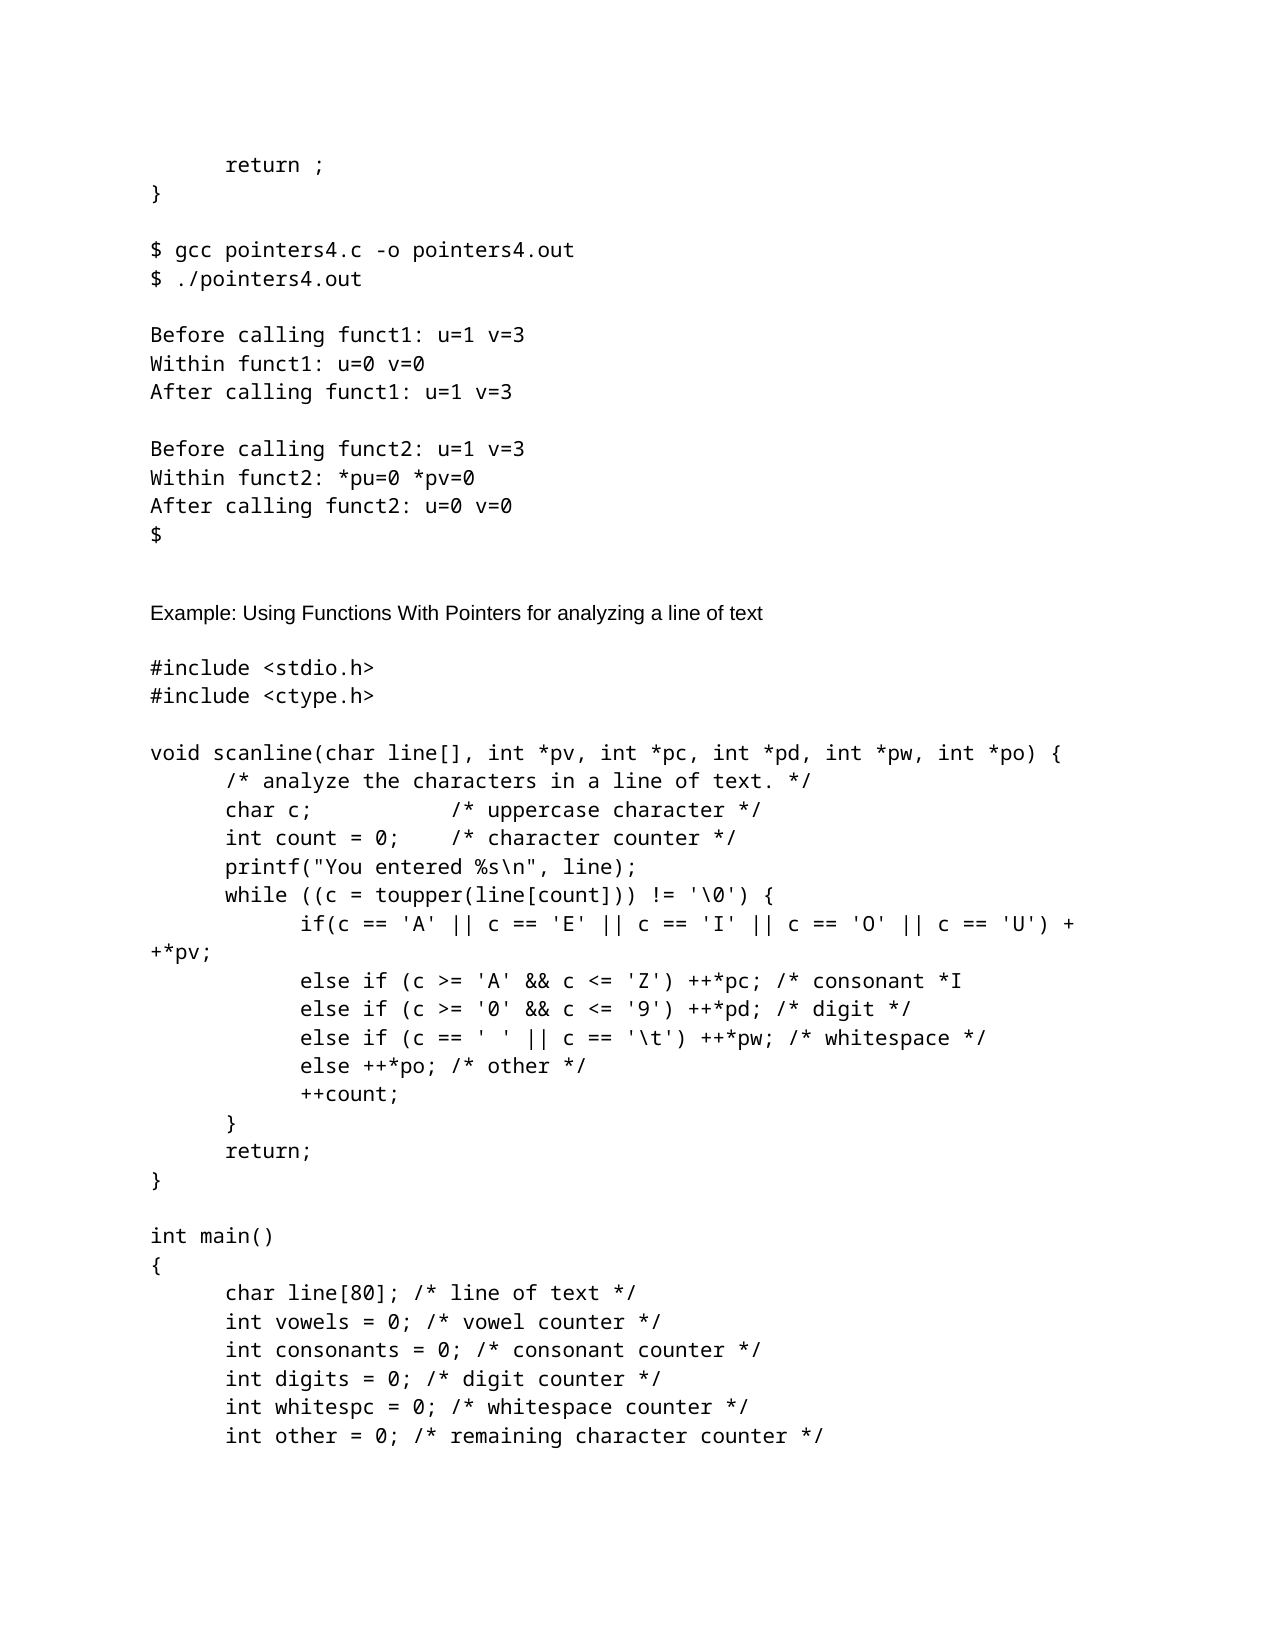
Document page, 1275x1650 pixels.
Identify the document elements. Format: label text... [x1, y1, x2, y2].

text #include <ctype.h> [150, 681, 1125, 710]
text } [150, 1165, 1125, 1193]
text return ; [150, 150, 1125, 178]
text while ((c = toupper(line[count])) != '\0') { [150, 880, 1125, 909]
text } [150, 1108, 1125, 1136]
text int other = 0; /* remaining character counter */ [150, 1421, 1125, 1449]
text /* analyze the characters in a line of text. */ [150, 767, 1125, 795]
text int main() [150, 1222, 1125, 1250]
text else ++*po; /* other */ [150, 1051, 1125, 1079]
text } [150, 178, 1125, 207]
text { [150, 1250, 1125, 1278]
text $ ./pointers4.out [150, 264, 1125, 292]
text #include <stdio.h> [150, 653, 1125, 681]
text ++count; [150, 1079, 1125, 1108]
text Example: Using Functions With Pointers for analyzing a line of text [150, 601, 1125, 624]
text void scanline(char line[], int *pv, int *pc, int *pd, int *pw, int *po) { [150, 738, 1125, 767]
text else if (c >= 'A' && c <= 'Z') ++*pc; /* consonant *I [150, 966, 1125, 994]
text int whitespc = 0; /* whitespace counter */ [150, 1392, 1125, 1421]
text int consonants = 0; /* consonant counter */ [150, 1335, 1125, 1364]
text Before calling funct2: u=1 v=3 [150, 434, 1125, 463]
text int digits = 0; /* digit counter */ [150, 1364, 1125, 1392]
text Within funct2: *pu=0 *pv=0 [150, 463, 1125, 491]
text else if (c == ' ' || c == '\t') ++*pw; /* whitespace */ [150, 1023, 1125, 1051]
text return; [150, 1136, 1125, 1165]
text printf("You entered %s\n", line); [150, 852, 1125, 880]
text else if (c >= '0' && c <= '9') ++*pd; /* digit */ [150, 994, 1125, 1023]
text char c; /* uppercase character */ [150, 795, 1125, 823]
text if(c == 'A' || c == 'E' || c == 'I' || c == 'O' || c == 'U') ++*pv; [150, 909, 1125, 966]
text char line[80]; /* line of text */ [150, 1278, 1125, 1307]
text Within funct1: u=0 v=0 [150, 349, 1125, 377]
text After calling funct1: u=1 v=3 [150, 377, 1125, 406]
text Before calling funct1: u=1 v=3 [150, 321, 1125, 349]
text $ [150, 520, 1125, 548]
text int count = 0; /* character counter */ [150, 823, 1125, 852]
text After calling funct2: u=0 v=0 [150, 491, 1125, 520]
text int vowels = 0; /* vowel counter */ [150, 1307, 1125, 1335]
text $ gcc pointers4.c -o pointers4.out [150, 235, 1125, 264]
